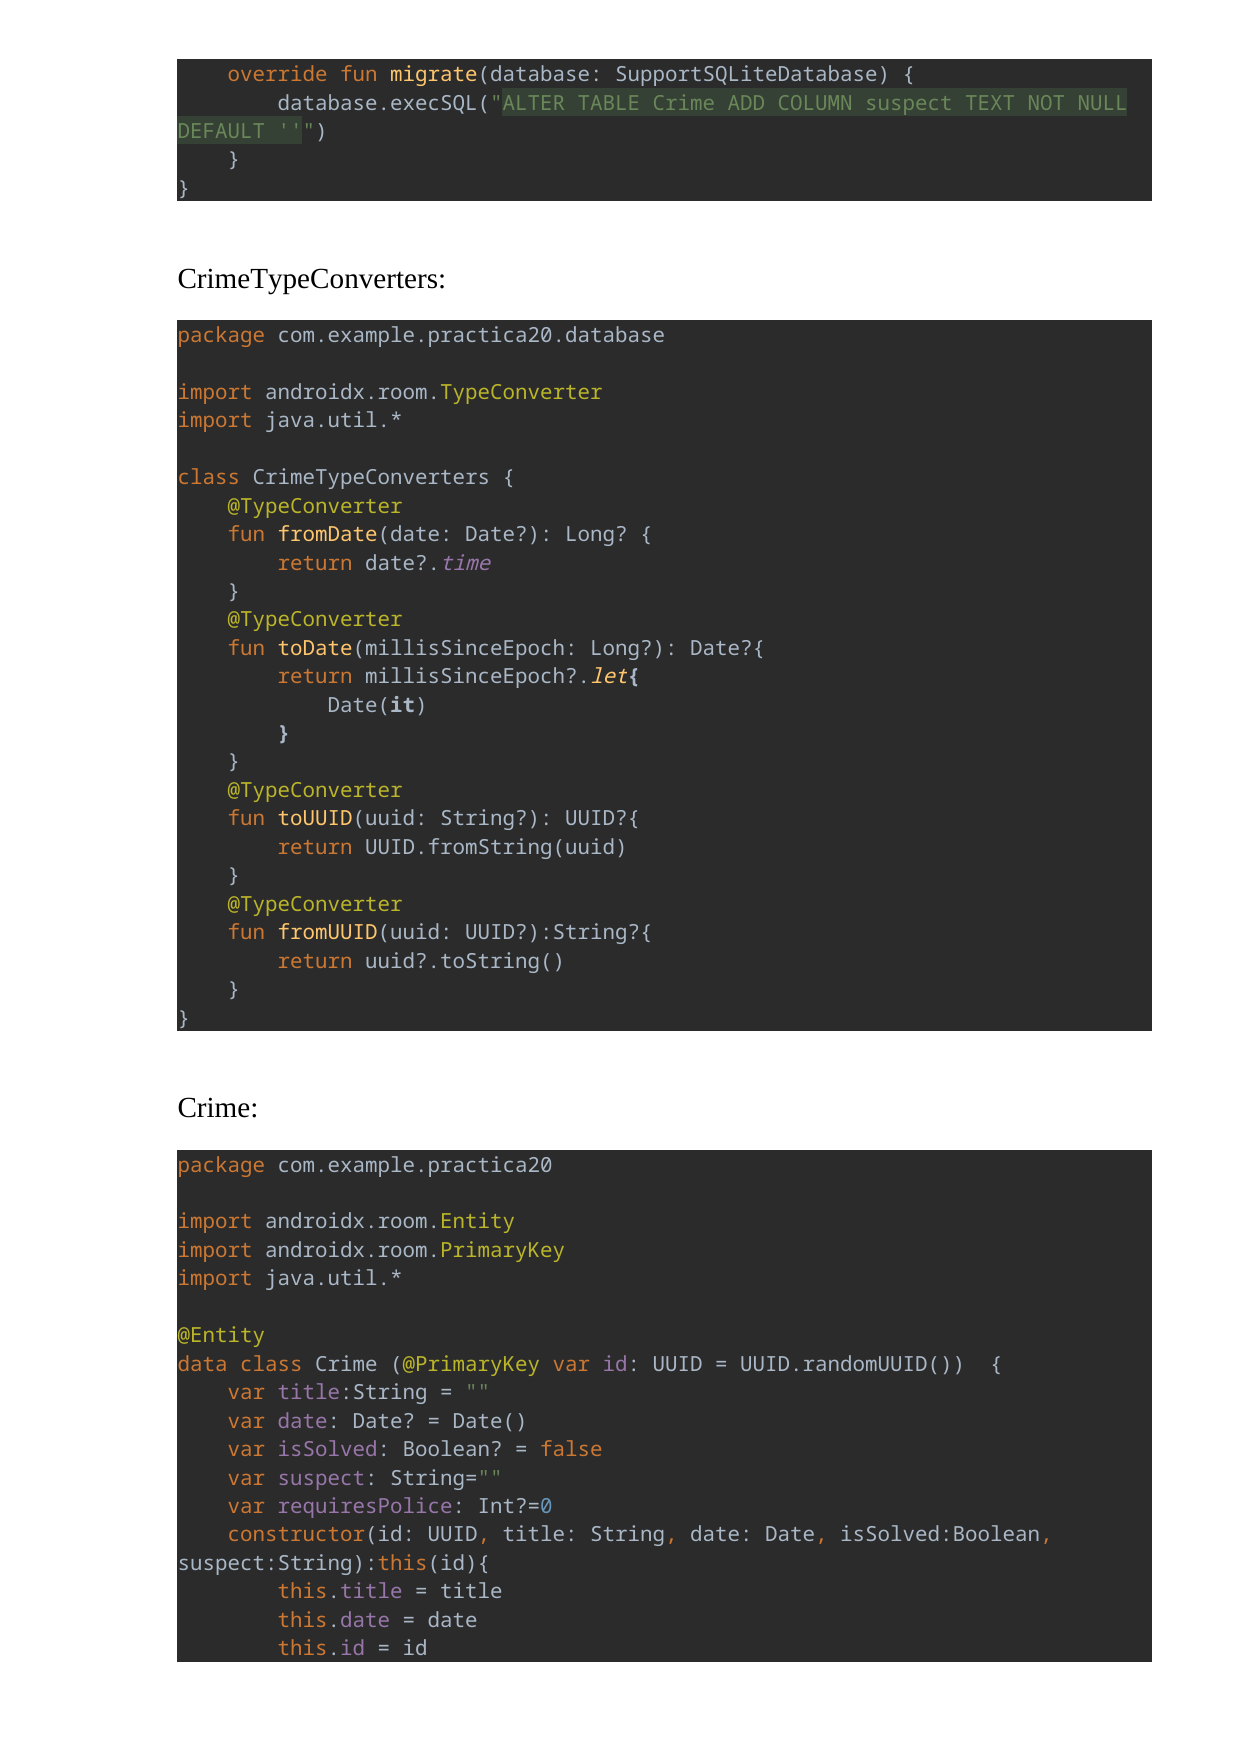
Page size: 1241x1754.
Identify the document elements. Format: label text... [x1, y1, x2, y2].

text CrimeTypeConverters: [177, 261, 1152, 294]
text package com.example.practica20.database import androidx.room.TypeConverter import java.util.* class CrimeTypeConverters { @TypeConverter fun fromDate(date: Date?): Long? { return date?.time } @TypeConverter fun toDate(millisSinceEpoch: Long?): Date?{ return millisSinceEpoch?.let{ Date(it) } } @TypeConverter fun toUUID(uuid: String?): UUID?{ return UUID.fromString(uuid) } @TypeConverter fun fromUUID(uuid: UUID?):String?{ return uuid?.toString() } } [177, 320, 1152, 1031]
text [177, 59, 1152, 201]
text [177, 1150, 1152, 1662]
text Crime: [177, 1090, 1152, 1124]
